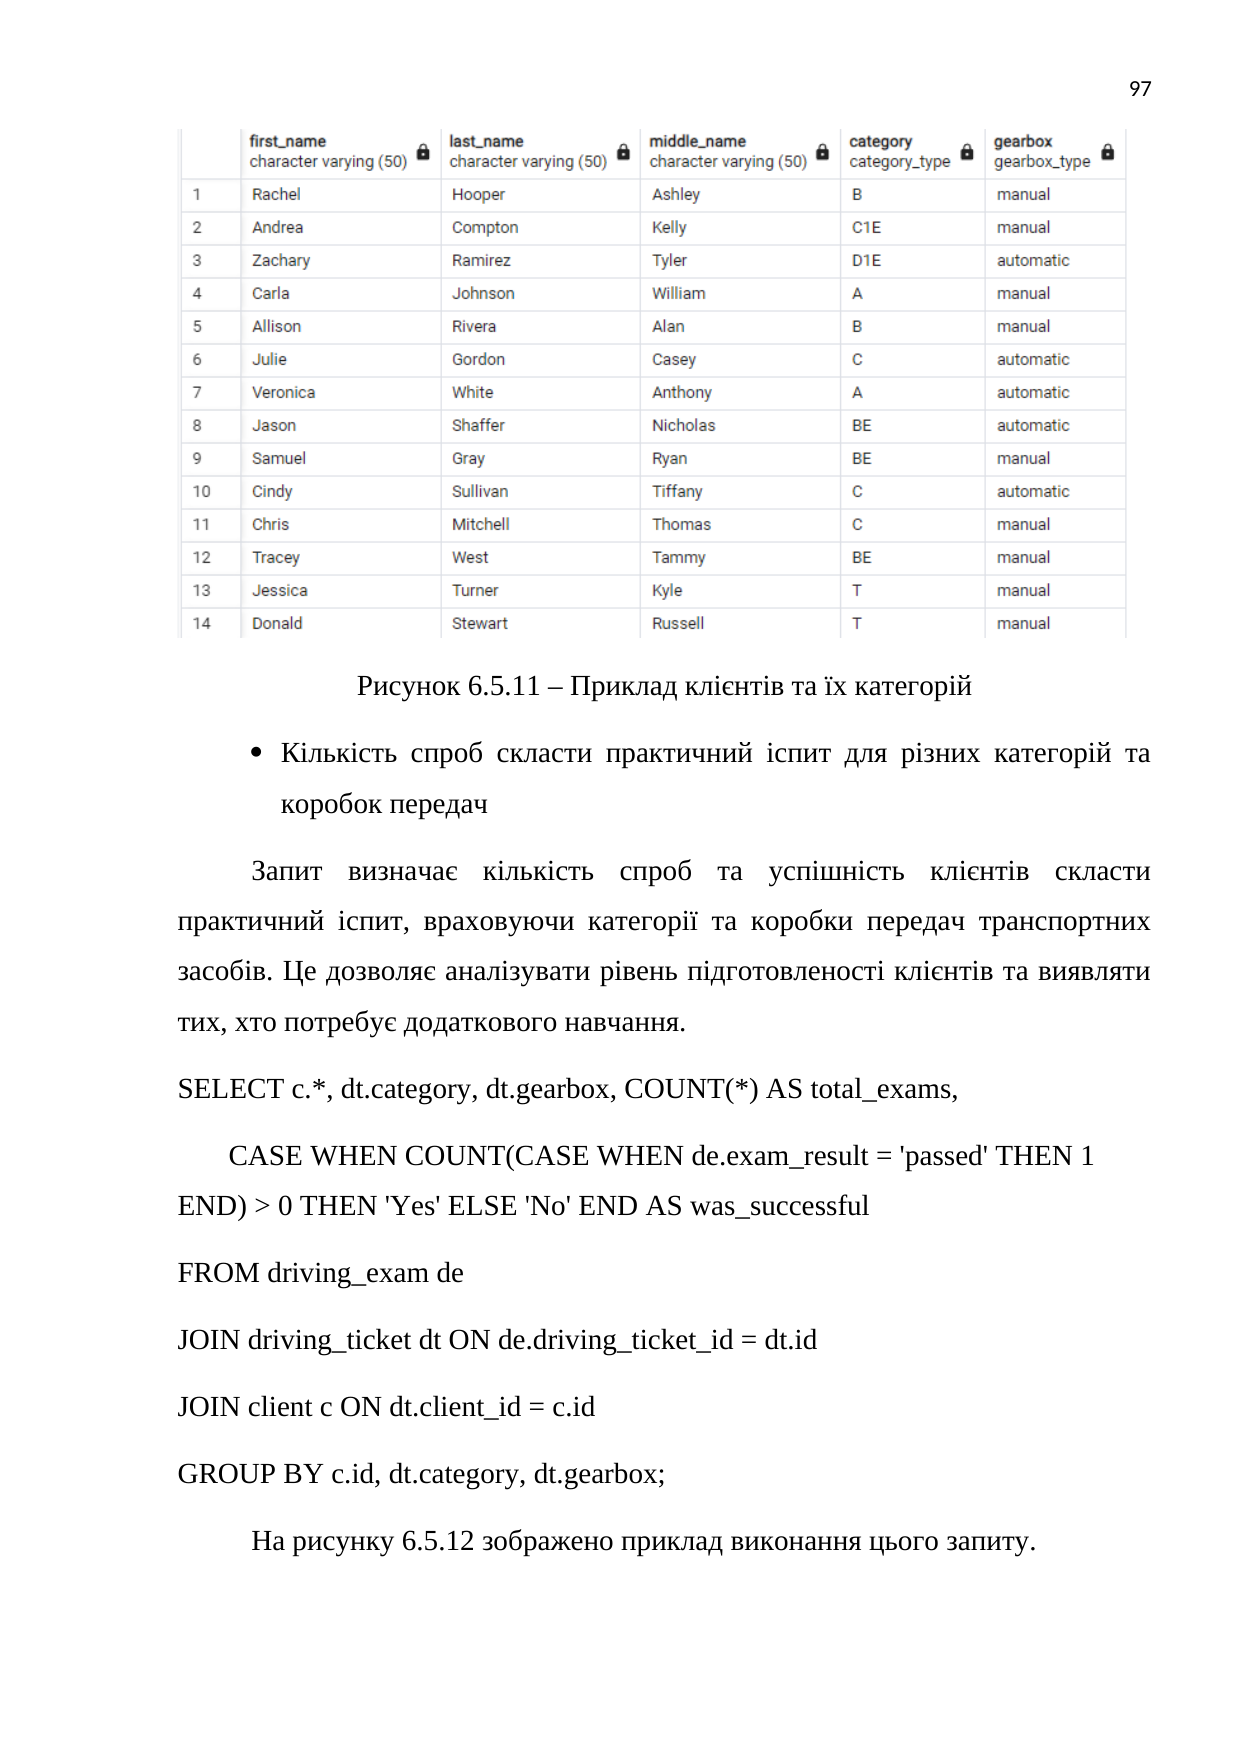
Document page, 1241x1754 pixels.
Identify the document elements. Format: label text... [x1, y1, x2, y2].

text Рисунок 6.5.11 – Приклад клієнтів та їх категорій [177, 668, 1152, 702]
text JOIN client c ON dt.client_id = c.id [177, 1389, 1152, 1423]
text CASE WHEN COUNT(CASE WHEN de.exam_result = 'passed' THEN 1 END) > 0 THEN 'Yes' ELSE 'No' END AS was_successful [177, 1138, 1152, 1222]
text Запит визначає кількість спроб та успішність клієнтів скласти практичний іспит, враховуючи категорії та коробки передач транспортних засобів. Це дозволяє аналізувати рівень підготовленості клієнтів та виявляти тих, хто потребує додаткового навчання. [177, 853, 1152, 1037]
text SELECT c.*, dt.category, dt.gearbox, COUNT(*) AS total_exams, [177, 1071, 1152, 1104]
text На рисунку 6.5.12 зображено приклад виконання цього запиту. [177, 1523, 1152, 1557]
list Кількість спроб скласти практичний іспит для різних категорій та коробок передач [251, 736, 1152, 819]
text FROM driving_exam de [177, 1255, 1152, 1289]
text JOIN driving_ticket dt ON de.driving_ticket_id = dt.id [177, 1322, 1152, 1356]
text GROUP BY c.id, dt.category, dt.gearbox; [177, 1456, 1152, 1489]
picture [177, 129, 1152, 638]
